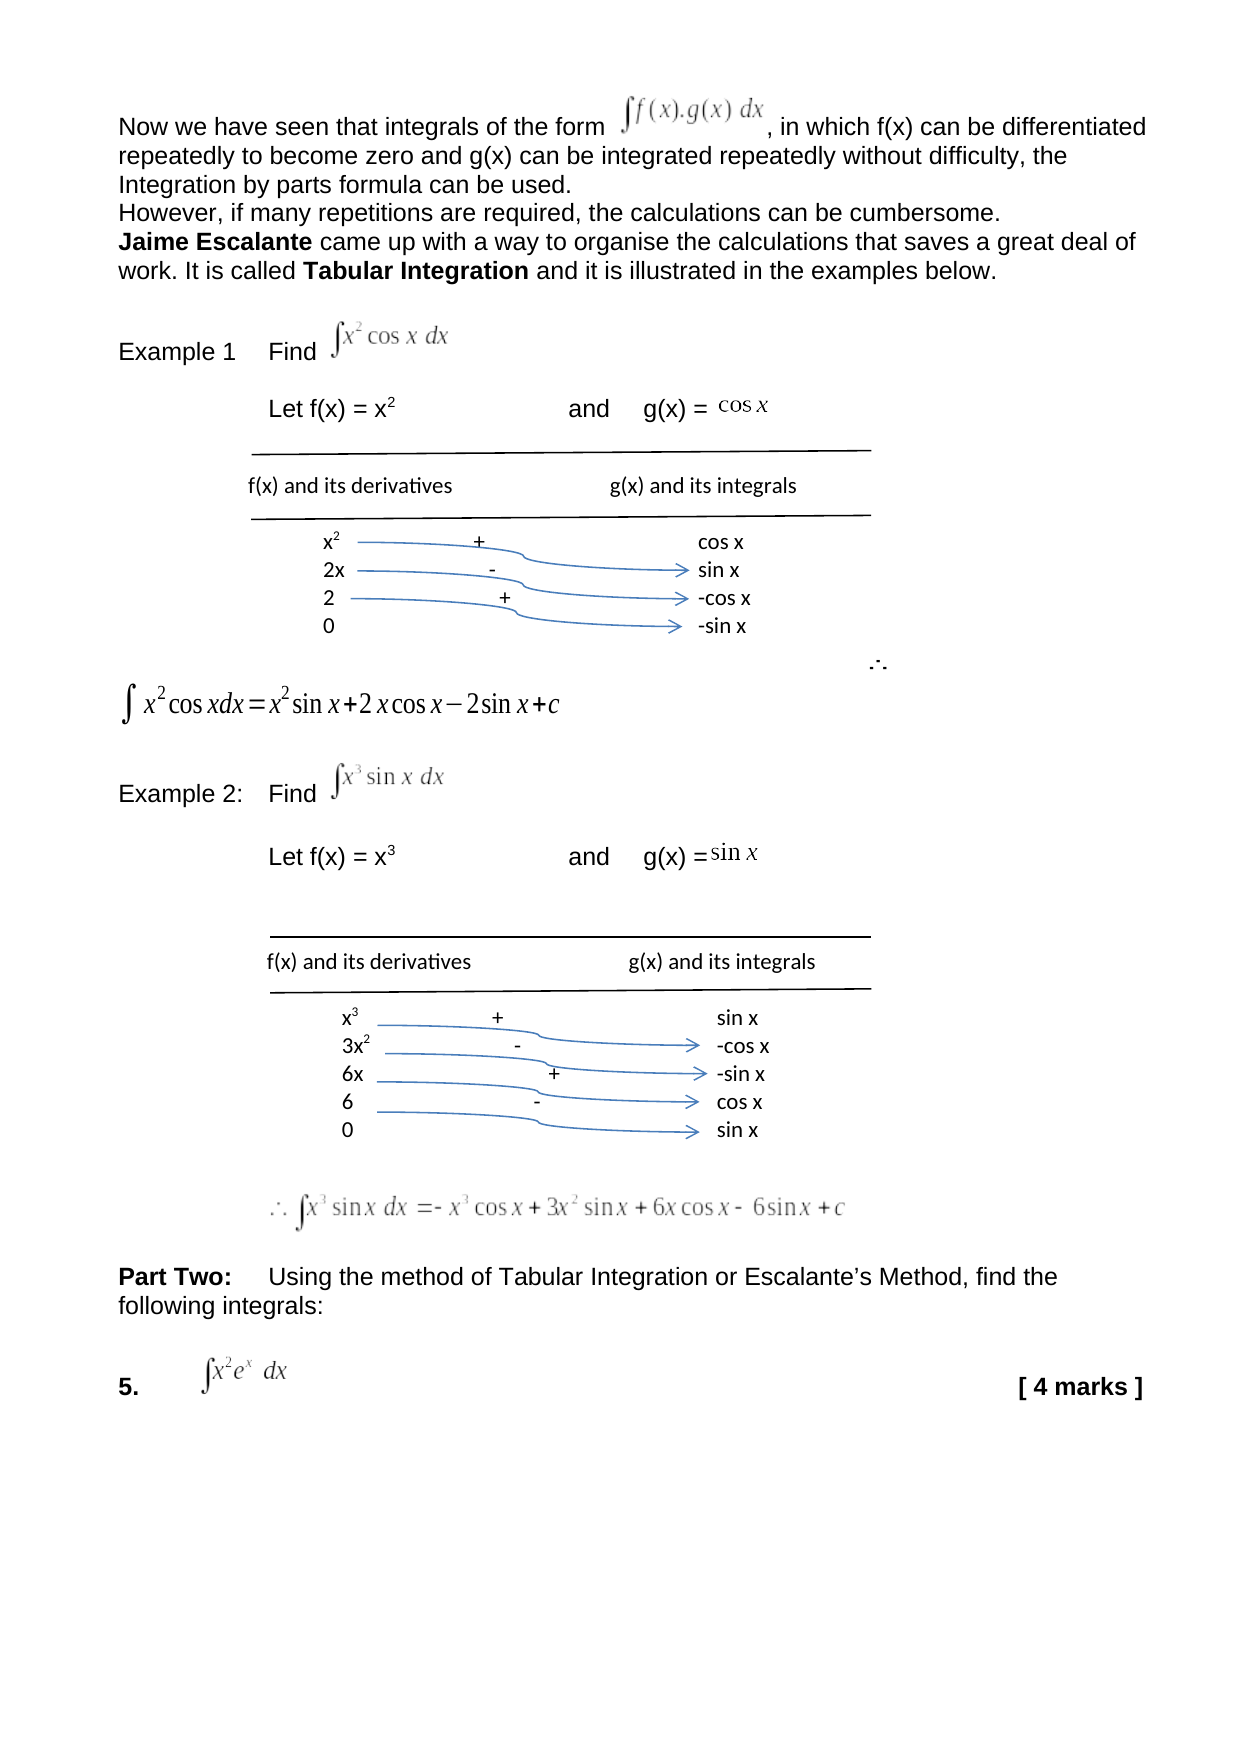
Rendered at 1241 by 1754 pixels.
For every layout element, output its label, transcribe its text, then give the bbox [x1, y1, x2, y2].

text Example 1 Find [118, 313, 1152, 366]
text Part Two: Using the method of Tabular Integration or Escalante’s Method, find the following integrals: [118, 1262, 1152, 1320]
text However, if many repetitions are required, the calculations can be cumbersome. [118, 198, 1152, 227]
text Let f(x) = x3 and g(x) = [118, 836, 1152, 871]
text Jaime Escalante came up with a way to organise the calculations that saves a great deal of work. It is called Tabular Integration and it is illustrated in the examples below. [118, 227, 1152, 284]
text Now we have seen that integrals of the form , in which f(x) can be differentiated repeatedly to become zero and g(x) can be integrated repeatedly without difficulty, the Integration by parts formula can be used. [118, 89, 1152, 198]
text 5. [ 4 marks ] [118, 1348, 1152, 1401]
text Example 2: Find [118, 755, 1152, 807]
text Let f(x) = x2 and g(x) = [118, 394, 1152, 423]
